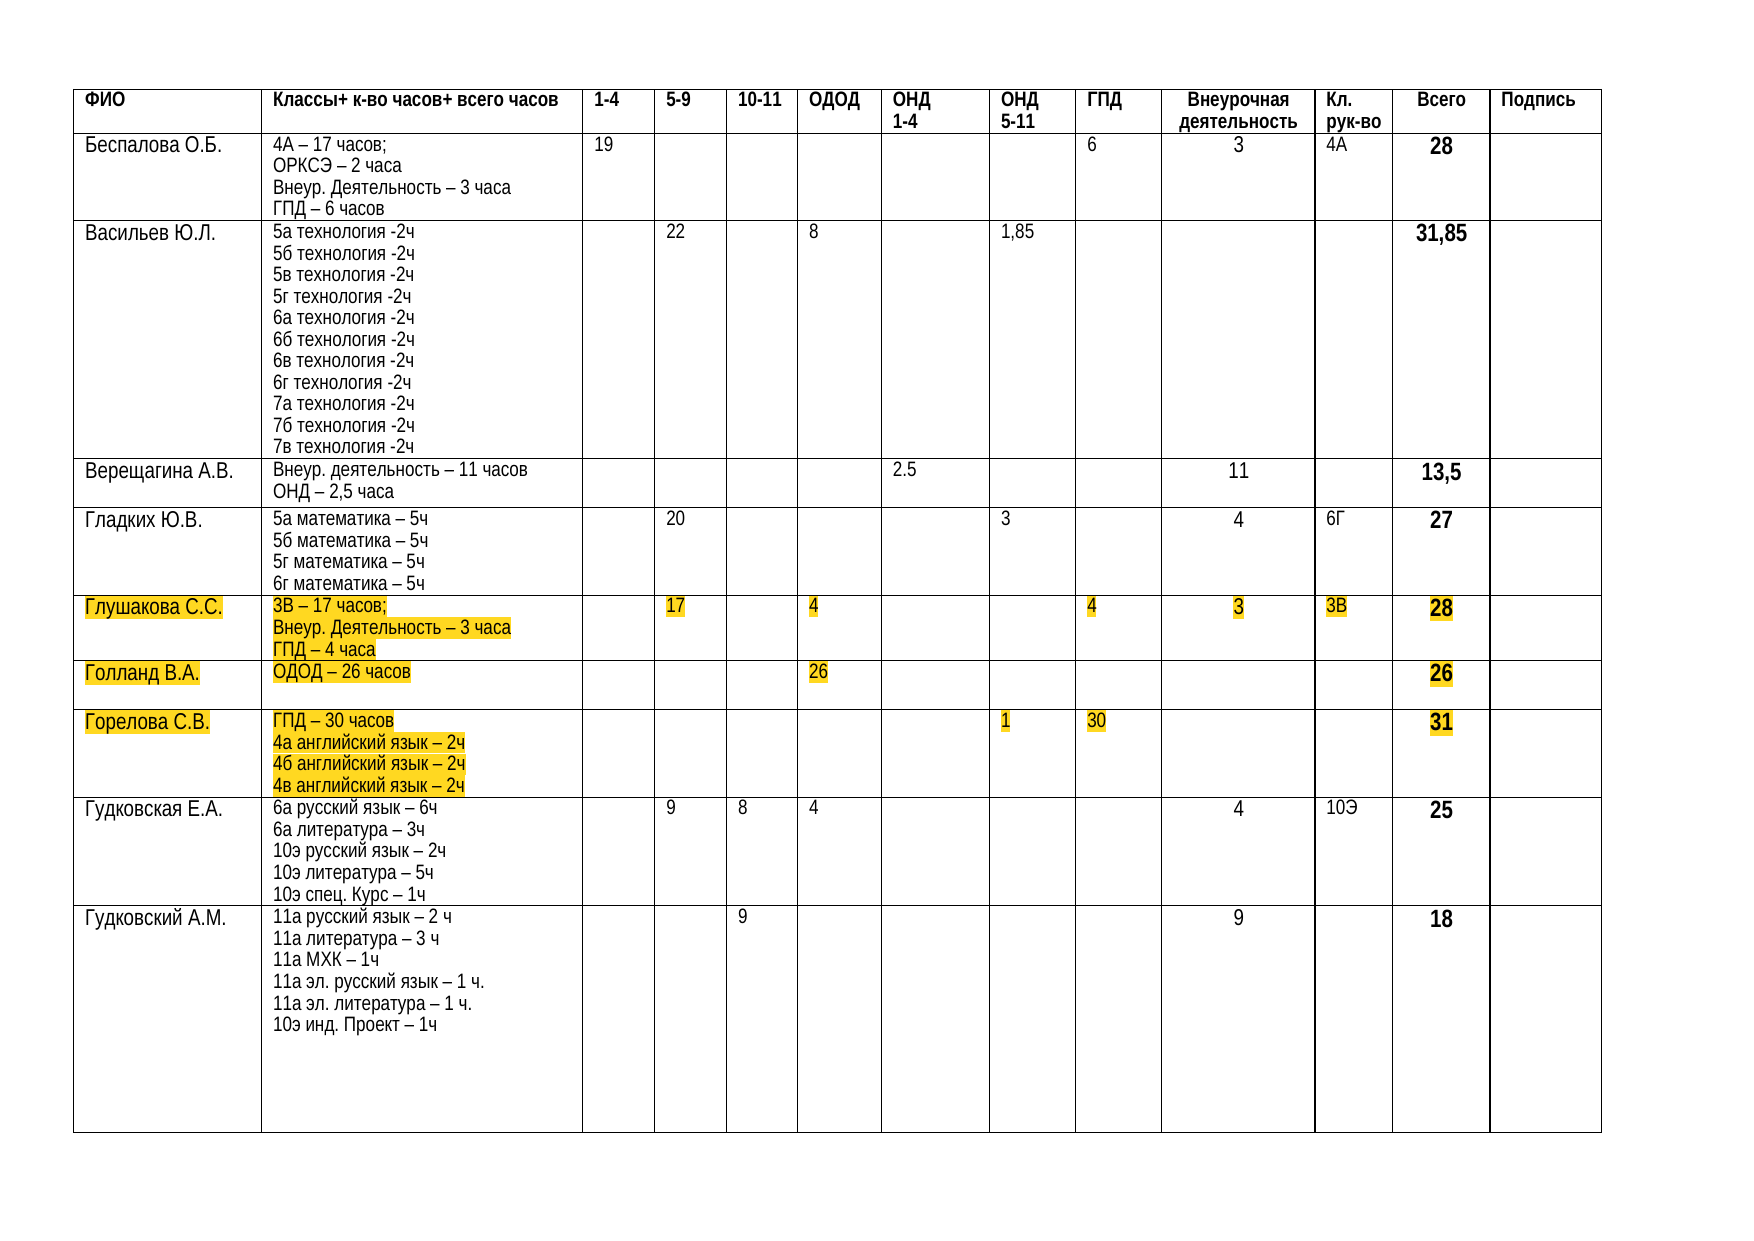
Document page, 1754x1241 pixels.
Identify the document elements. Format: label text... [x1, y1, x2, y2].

table_cell 9 [1162, 906, 1314, 1132]
table_cell [1076, 221, 1161, 458]
table_cell 6Г [1316, 508, 1392, 594]
table_cell Внеур. деятельность – 11 часов ОНД – 2,5 часа [262, 459, 582, 507]
table_cell 13,5 [1393, 459, 1489, 507]
table_cell 3 [990, 508, 1075, 594]
table_cell 1 [990, 710, 1075, 797]
table_cell 5а математика – 5ч 5б математика – 5ч 5г математика – 5ч 6г математика – 5ч [262, 508, 582, 594]
table_cell [1162, 661, 1314, 709]
table_cell [882, 710, 989, 797]
table_cell [882, 221, 989, 458]
table_cell [1316, 661, 1392, 709]
table_cell Подпись [1491, 90, 1601, 133]
table_cell [727, 661, 797, 709]
table_cell Кл. рук-во [1316, 90, 1392, 133]
table_cell 10-11 [727, 90, 797, 133]
table_cell [990, 134, 1075, 220]
table_cell 26 [1393, 661, 1489, 709]
table_cell [1316, 710, 1392, 797]
table_cell [798, 710, 881, 797]
table_cell [798, 134, 881, 220]
table_cell [1491, 134, 1601, 220]
table_cell Васильев Ю.Л. [74, 221, 261, 458]
table_cell 11 [1162, 459, 1314, 507]
table_cell Беспалова О.Б. [74, 134, 261, 220]
table_cell 9 [727, 906, 797, 1132]
table_cell [1076, 661, 1161, 709]
table_cell 4А [1316, 134, 1392, 220]
table_cell [990, 459, 1075, 507]
table_cell 5а технология -2ч 5б технология -2ч 5в технология -2ч 5г технология -2ч 6а технология -2ч 6б технология -2ч 6в технология -2ч 6г технология -2ч 7а технология -2ч 7б технология -2ч 7в технология -2ч [262, 221, 582, 458]
table_cell [1491, 798, 1601, 905]
table_cell Внеурочная деятельность [1162, 90, 1314, 133]
table_cell [882, 798, 989, 905]
table_cell [990, 798, 1075, 905]
table_cell 1-4 [583, 90, 654, 133]
table_cell [655, 661, 726, 709]
table_cell [798, 906, 881, 1132]
table_cell [882, 906, 989, 1132]
table_cell [798, 459, 881, 507]
table_cell [990, 661, 1075, 709]
table_cell 4 [798, 596, 881, 660]
table_cell ОНД 1-4 [882, 90, 989, 133]
table_cell [655, 710, 726, 797]
table_cell 4 [1076, 596, 1161, 660]
table_cell 3 [1162, 596, 1314, 660]
table_cell 31,85 [1393, 221, 1489, 458]
table_cell 4 [798, 798, 881, 905]
table_cell ОДОД – 26 часов [262, 661, 582, 709]
table_cell 8 [798, 221, 881, 458]
table_cell [583, 661, 654, 709]
table_cell [1491, 508, 1601, 594]
table_cell 2.5 [882, 459, 989, 507]
table_cell [1491, 710, 1601, 797]
table_cell 31 [1393, 710, 1489, 797]
table_cell [727, 459, 797, 507]
table_cell [882, 508, 989, 594]
table_cell 6 [1076, 134, 1161, 220]
table_cell 4 [1162, 798, 1314, 905]
table_cell [1316, 221, 1392, 458]
table_cell 4А – 17 часов; ОРКСЭ – 2 часа Внеур. Деятельность – 3 часа ГПД – 6 часов [262, 134, 582, 220]
table_cell [583, 221, 654, 458]
table_cell 28 [1393, 134, 1489, 220]
table_cell [1076, 508, 1161, 594]
table_cell ОДОД [798, 90, 881, 133]
table_cell 3В [1316, 596, 1392, 660]
table_cell Гудковская Е.А. [74, 798, 261, 905]
table_cell [882, 134, 989, 220]
table_cell 3 [1162, 134, 1314, 220]
table_cell 5-9 [655, 90, 726, 133]
table_cell [655, 459, 726, 507]
table_cell Всего [1393, 90, 1489, 133]
table_cell [583, 906, 654, 1132]
table_cell Глушакова С.С. [74, 596, 261, 660]
table_cell [1162, 221, 1314, 458]
table_cell [798, 508, 881, 594]
table_cell 8 [727, 798, 797, 905]
table_cell [1076, 798, 1161, 905]
table_cell Верещагина А.В. [74, 459, 261, 507]
table_cell [583, 459, 654, 507]
table_cell 18 [1393, 906, 1489, 1132]
table_cell [583, 710, 654, 797]
table_cell [727, 596, 797, 660]
table_cell [655, 134, 726, 220]
table_cell 9 [655, 798, 726, 905]
table_cell ГПД – 30 часов 4а английский язык – 2ч 4б английский язык – 2ч 4в английский язык – 2ч [262, 710, 582, 797]
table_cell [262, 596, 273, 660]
table_cell [1162, 710, 1314, 797]
table_cell [727, 221, 797, 458]
table_cell Голланд В.А. [74, 661, 261, 709]
table_cell [1491, 906, 1601, 1132]
table_cell 6а русский язык – 6ч 6а литература – 3ч 10э русский язык – 2ч 10э литература – 5ч 10э спец. Курс – 1ч [262, 798, 582, 905]
table_cell [990, 596, 1075, 660]
table_cell Классы+ к-во часов+ всего часов [262, 90, 582, 133]
table_cell [990, 906, 1075, 1132]
table_cell [583, 596, 654, 660]
table_cell [1316, 459, 1392, 507]
table_cell 10Э [1316, 798, 1392, 905]
table_cell [882, 661, 989, 709]
table_cell 20 [655, 508, 726, 594]
table_cell [1491, 221, 1601, 458]
table_cell [727, 134, 797, 220]
table_cell 25 [1393, 798, 1489, 905]
table_cell [1316, 906, 1392, 1132]
table_cell [1491, 459, 1601, 507]
table_cell 17 [655, 596, 726, 660]
table_cell [882, 596, 989, 660]
table_cell [655, 906, 726, 1132]
table_cell [583, 508, 654, 594]
table_cell [1076, 459, 1161, 507]
table_cell 30 [1076, 710, 1161, 797]
table_cell [727, 508, 797, 594]
table_cell 26 [798, 661, 881, 709]
table_cell 22 [655, 221, 726, 458]
table_cell Гудковский А.М. [74, 906, 261, 1132]
table_cell [727, 710, 797, 797]
table_cell [583, 798, 654, 905]
table_cell [1076, 906, 1161, 1132]
table_cell 1,85 [990, 221, 1075, 458]
table_cell 3В – 17 часов; Внеур. Деятельность – 3 часа ГПД – 4 часа [376, 596, 582, 660]
table_cell 28 [1393, 596, 1489, 660]
table_cell Гладких Ю.В. [74, 508, 261, 594]
table_cell 27 [1393, 508, 1489, 594]
table_cell 4 [1162, 508, 1314, 594]
table_cell 19 [583, 134, 654, 220]
table_cell 11а русский язык – 2 ч 11а литература – 3 ч 11а МХК – 1ч 11а эл. русский язык – 1 ч. 11а эл. литература – 1 ч. 10э инд. Проект – 1ч [262, 906, 582, 1132]
table_cell [1491, 596, 1601, 660]
table_cell [1491, 661, 1601, 709]
table_cell Горелова С.В. [74, 710, 261, 797]
table_cell ГПД [1076, 90, 1161, 133]
table_cell ОНД 5-11 [990, 90, 1075, 133]
table_cell ФИО [74, 90, 261, 133]
